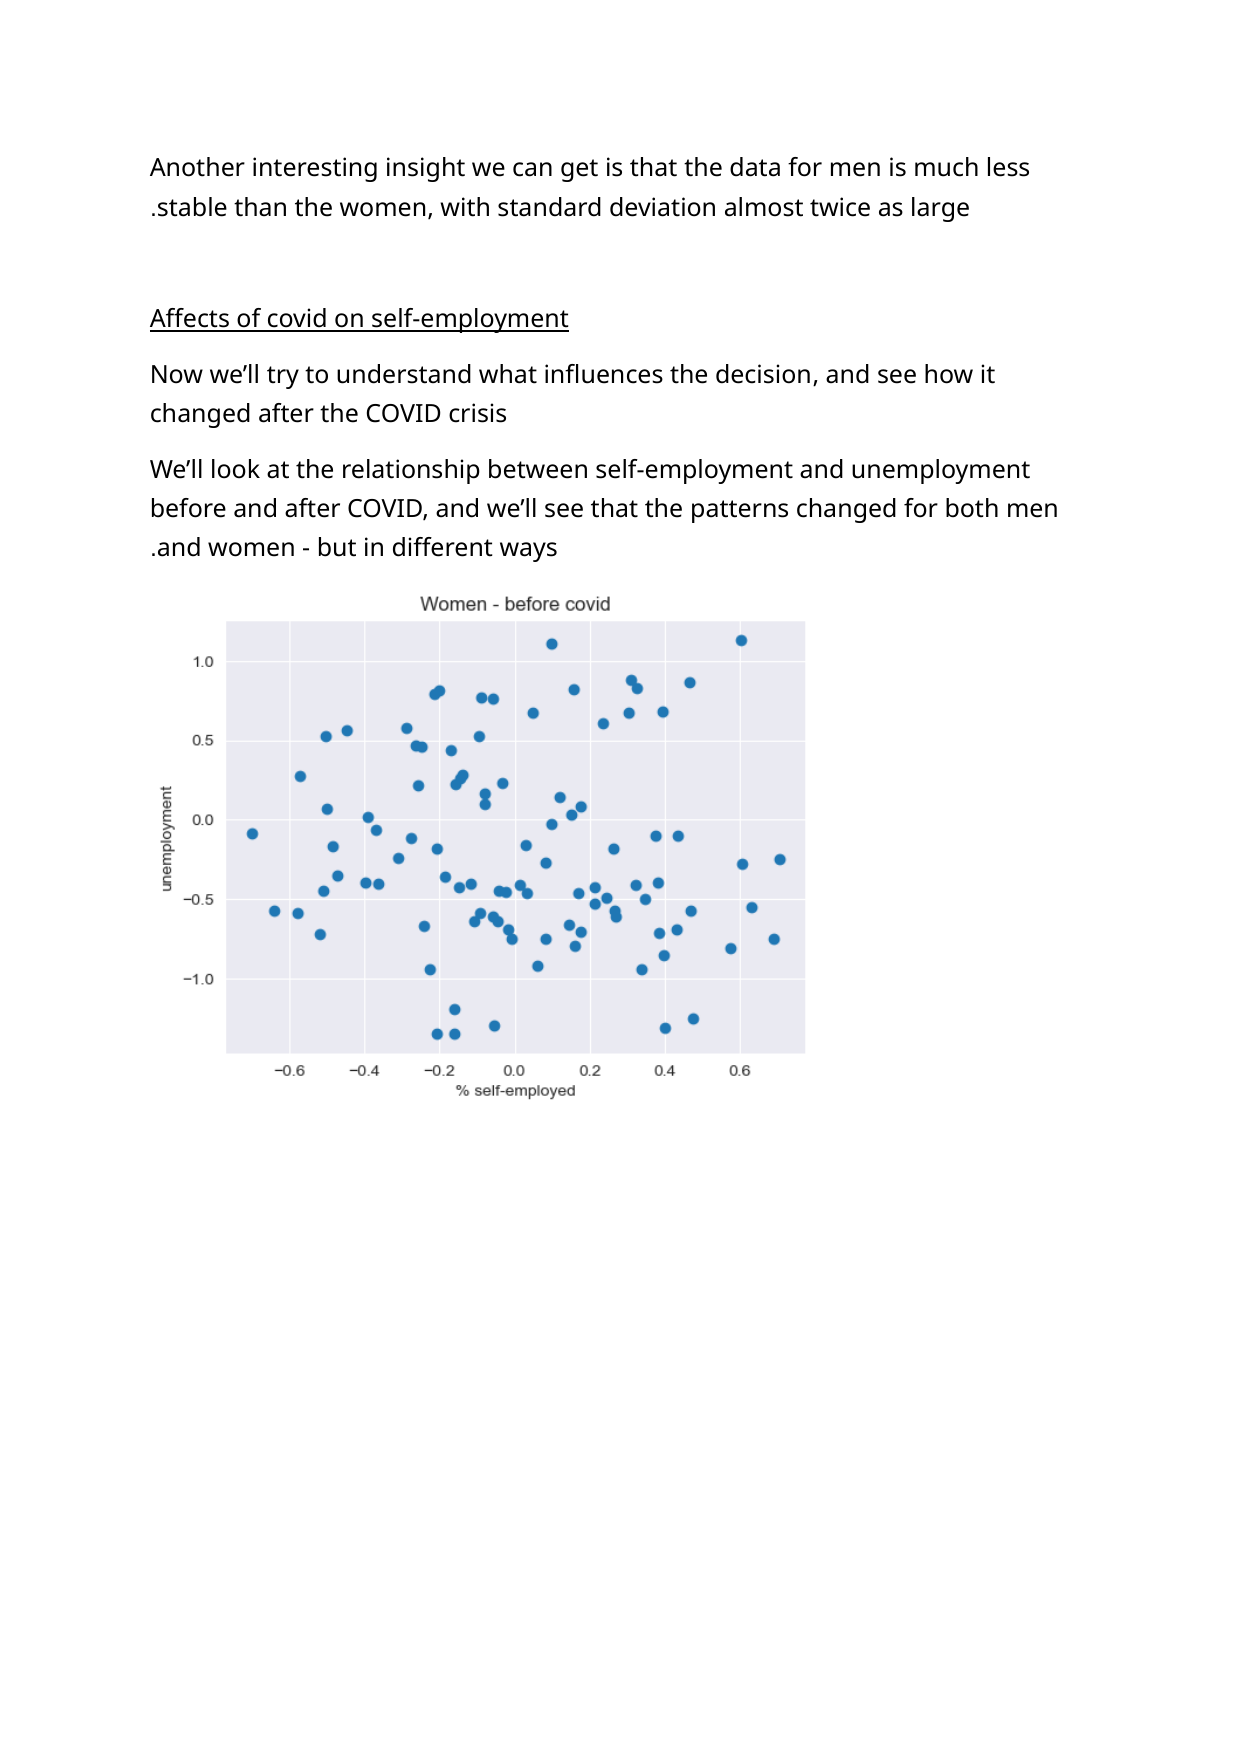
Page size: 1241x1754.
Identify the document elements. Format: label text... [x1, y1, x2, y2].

text Affects of covid on self-employment [150, 301, 1090, 335]
picture [149, 585, 817, 1111]
text Another interesting insight we can get is that the data for men is much less stable than the women, with standard deviation almost twice as large. [150, 150, 1090, 223]
text Now we’ll try to understand what influences the decision, and see how it changed after the COVID crisis [150, 357, 1090, 430]
text We’ll look at the relationship between self-employment and unemployment before and after COVID, and we’ll see that the patterns changed for both men and women - but in different ways. [150, 452, 1090, 564]
